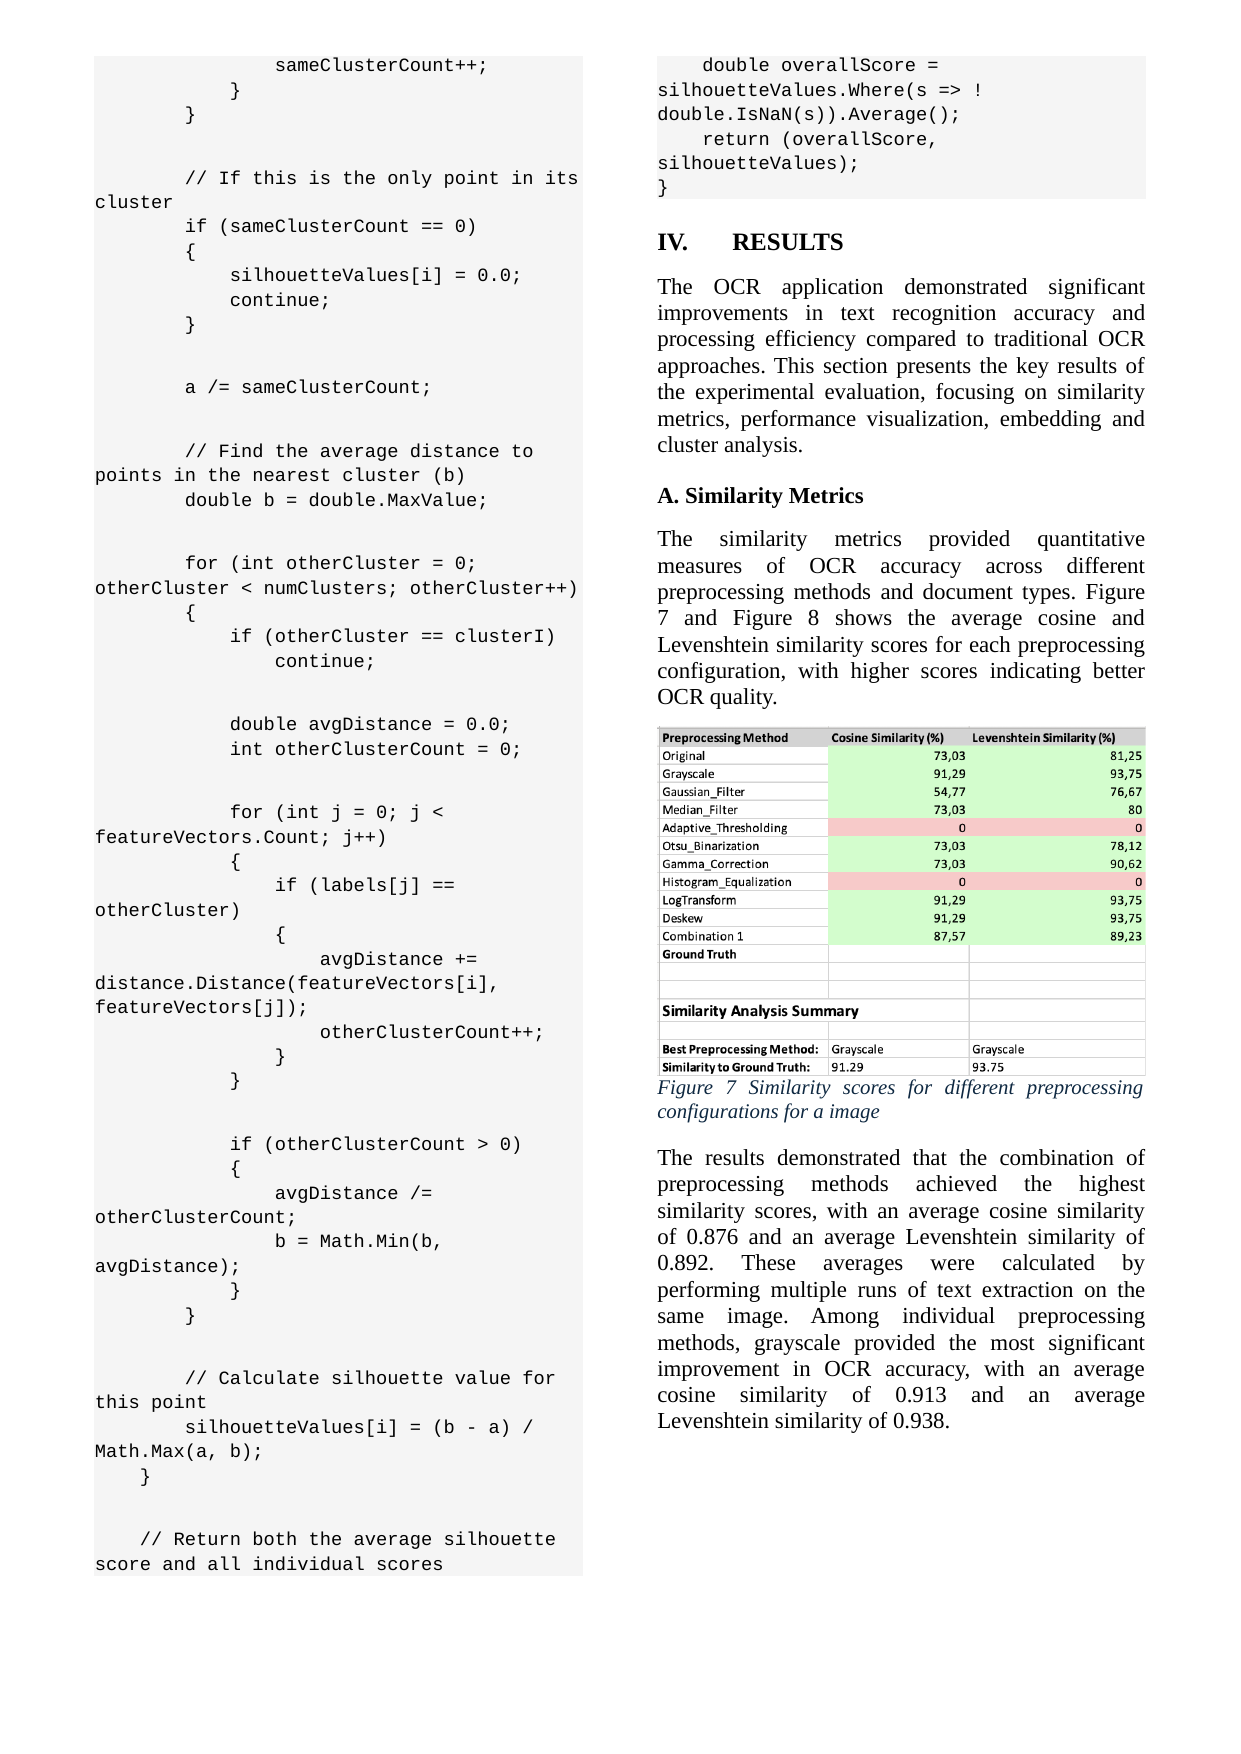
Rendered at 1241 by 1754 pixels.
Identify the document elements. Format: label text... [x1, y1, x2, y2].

text { [94, 242, 583, 263]
text for (int j = 0; j < featureVectors.Count; j++) [94, 803, 583, 849]
text continue; [94, 652, 583, 673]
text The similarity metrics provided quantitative measures of OCR accuracy across different preprocessing methods and document types. Figure 7 and Figure 8 shows the average cosine and Levenshtein similarity scores for each preprocessing configuration, with higher scores indicating better OCR quality. [657, 525, 1146, 710]
text silhouetteValues[i] = 0.0; [94, 266, 583, 287]
text } [94, 1047, 583, 1068]
text } [94, 81, 583, 102]
text // Calculate silhouette value for this point [94, 1369, 583, 1414]
text { [94, 925, 583, 946]
text if (labels[j] == otherCluster) [94, 876, 583, 922]
text for (int otherCluster = 0; otherCluster < numClusters; otherCluster++) [94, 554, 583, 600]
text int otherClusterCount = 0; [94, 739, 583, 761]
text sameClusterCount++; [94, 56, 583, 77]
text // If this is the only point in its cluster [94, 168, 583, 214]
text The OCR application demonstrated significant improvements in text recognition accuracy and processing efficiency compared to traditional OCR approaches. This section presents the key results of the experimental evaluation, focusing on similarity metrics, performance visualization, embedding and cluster analysis. [657, 273, 1146, 457]
text } [94, 1281, 583, 1302]
text { [94, 1159, 583, 1180]
text } [94, 1466, 583, 1488]
text // Return both the average silhouette score and all individual scores [94, 1530, 583, 1576]
text silhouetteValues[i] = (b - a) / Math.Max(a, b); [94, 1418, 583, 1463]
text } [94, 315, 583, 336]
text { [94, 852, 583, 873]
text { [94, 603, 583, 624]
text a /= sameClusterCount; [94, 378, 583, 399]
text otherClusterCount++; [94, 1022, 583, 1044]
text } [94, 105, 583, 126]
text if (sameClusterCount == 0) [94, 217, 583, 238]
text double overallScore = silhouetteValues.Where(s => !double.IsNaN(s)).Average(); [657, 56, 1146, 126]
text // Find the average distance to points in the nearest cluster (b) [94, 442, 583, 487]
list RESULTS [657, 227, 1146, 256]
text A. Similarity Metrics [657, 482, 1146, 509]
text } [94, 1305, 583, 1327]
text Figure 7 Similarity scores for different preprocessing configurations for a image [657, 1076, 1146, 1123]
text } [657, 178, 1146, 199]
text double b = double.MaxValue; [94, 491, 583, 512]
text avgDistance += distance.Distance(featureVectors[i], featureVectors[j]); [94, 949, 583, 1019]
text } [94, 1071, 583, 1092]
text The results demonstrated that the combination of preprocessing methods achieved the highest similarity scores, with an average cosine similarity of 0.876 and an average Levenshtein similarity of 0.892. These averages were calculated by performing multiple runs of text extraction on the same image. Among individual preprocessing methods, grayscale provided the most significant improvement in OCR accuracy, with an average cosine similarity of 0.913 and an average Levenshtein similarity of 0.938. [657, 1144, 1146, 1434]
picture [657, 726, 1146, 1076]
text b = Math.Min(b, avgDistance); [94, 1232, 583, 1278]
text if (otherClusterCount > 0) [94, 1135, 583, 1156]
text if (otherCluster == clusterI) [94, 627, 583, 648]
text continue; [94, 290, 583, 312]
text return (overallScore, silhouetteValues); [657, 129, 1146, 175]
text double avgDistance = 0.0; [94, 715, 583, 736]
text avgDistance /= otherClusterCount; [94, 1183, 583, 1229]
